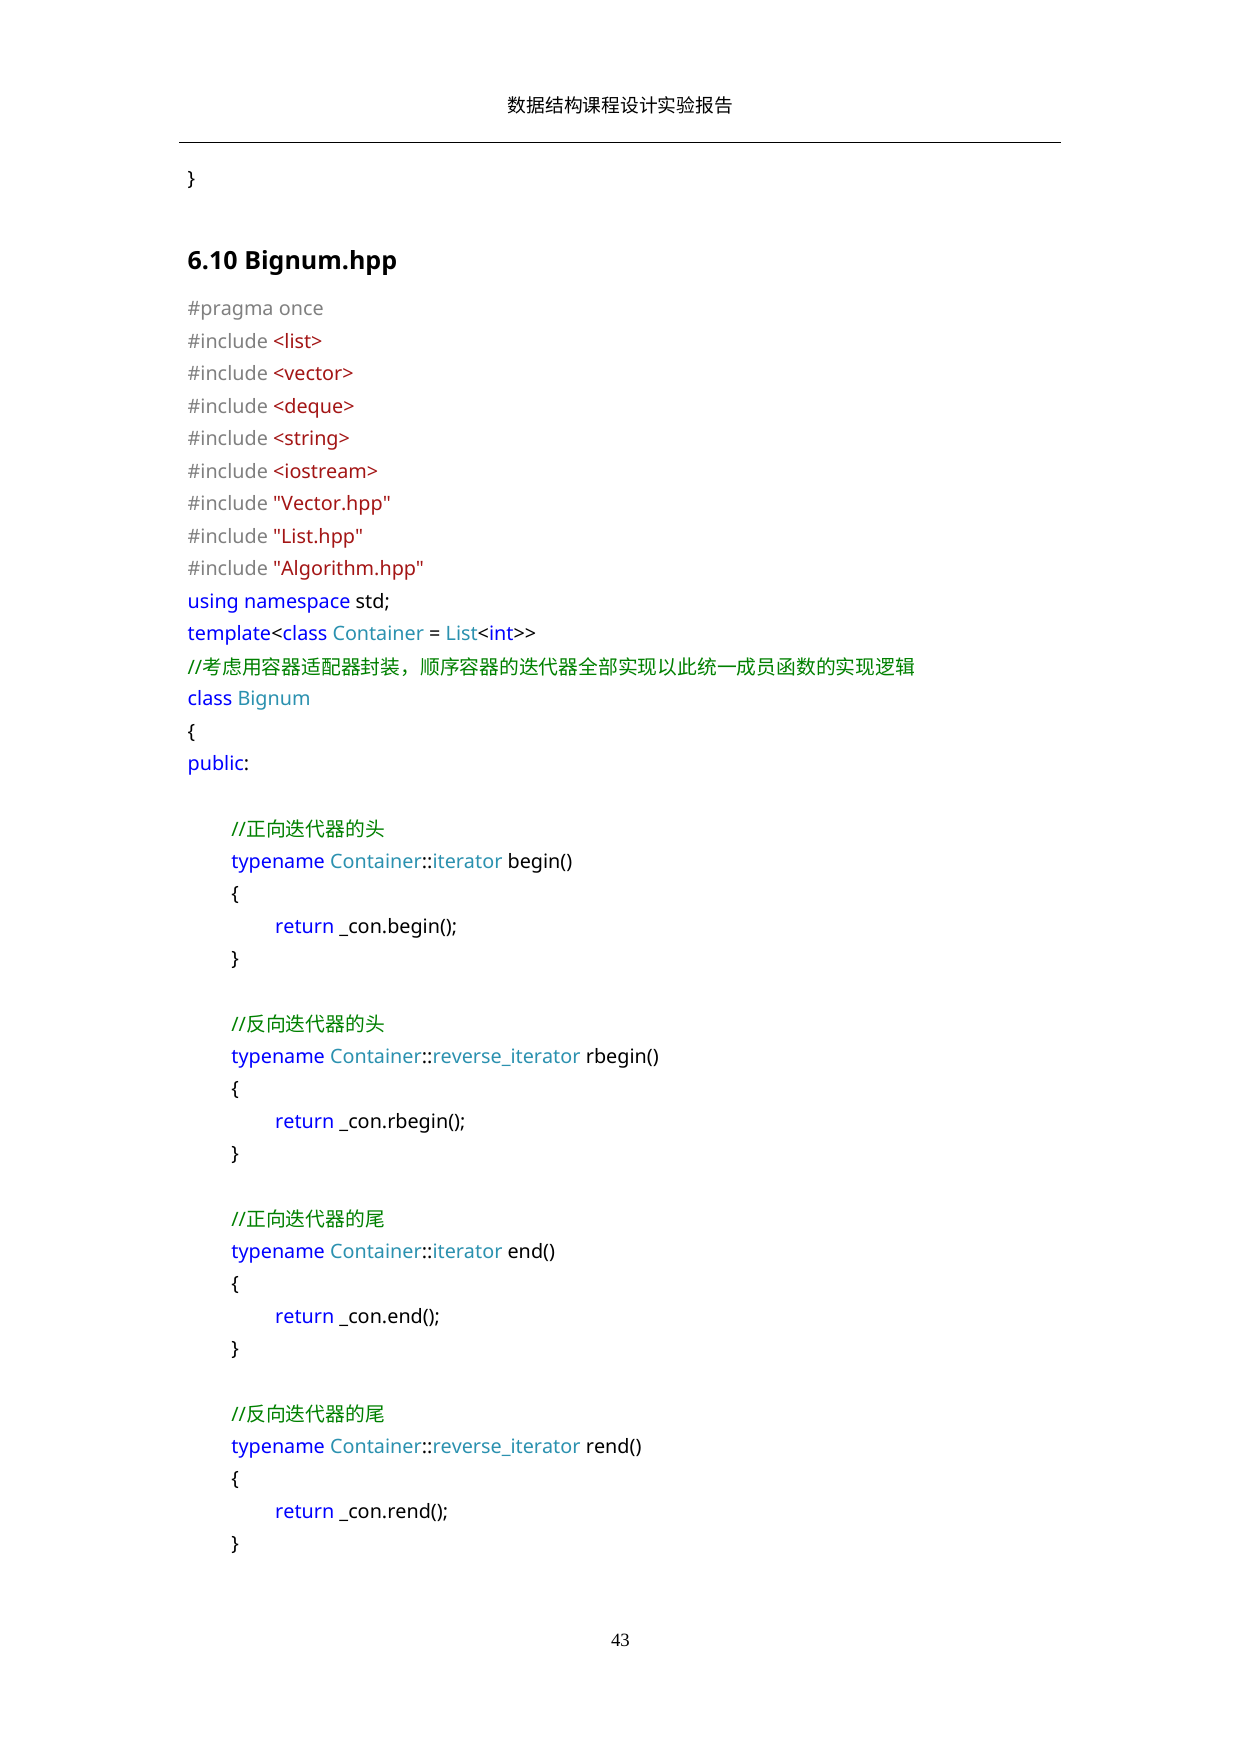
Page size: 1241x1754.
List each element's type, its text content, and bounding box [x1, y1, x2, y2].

text 6.10 Bignum.hpp [187, 227, 1053, 292]
text class Bignum [187, 682, 1053, 714]
text typename Container::reverse_iterator rend() [187, 1429, 1053, 1462]
text #include <deque> [187, 389, 1053, 422]
text return _con.begin(); [187, 909, 1053, 942]
text template<class Container = List<int>> [187, 617, 1053, 649]
text #include <iostream> [187, 454, 1053, 487]
text #include <string> [187, 422, 1053, 454]
text { [187, 1267, 1053, 1299]
text { [187, 1072, 1053, 1104]
text { [187, 714, 1053, 747]
text //反向迭代器的尾 [187, 1397, 1053, 1429]
text #include "Vector.hpp" [187, 487, 1053, 519]
text { [187, 877, 1053, 909]
text { [187, 1462, 1053, 1494]
text } [187, 1527, 1053, 1559]
text } [187, 1137, 1053, 1169]
text public: [187, 747, 1053, 779]
text typename Container::reverse_iterator rbegin() [187, 1039, 1053, 1072]
text #include <vector> [187, 357, 1053, 389]
text } [187, 1332, 1053, 1364]
text #pragma once [187, 292, 1053, 324]
text } [187, 162, 1053, 194]
text //正向迭代器的尾 [187, 1202, 1053, 1234]
text //反向迭代器的头 [187, 1007, 1053, 1039]
text return _con.end(); [187, 1299, 1053, 1332]
text typename Container::iterator end() [187, 1234, 1053, 1267]
text using namespace std; [187, 584, 1053, 617]
text //考虑用容器适配器封装，顺序容器的迭代器全部实现以此统一成员函数的实现逻辑 [187, 649, 1053, 682]
text #include <list> [187, 324, 1053, 357]
text } [187, 942, 1053, 974]
text //正向迭代器的头 [187, 812, 1053, 844]
text return _con.rbegin(); [187, 1104, 1053, 1137]
text return _con.rend(); [187, 1494, 1053, 1527]
text #include "List.hpp" [187, 519, 1053, 552]
text typename Container::iterator begin() [187, 844, 1053, 877]
text #include "Algorithm.hpp" [187, 552, 1053, 584]
